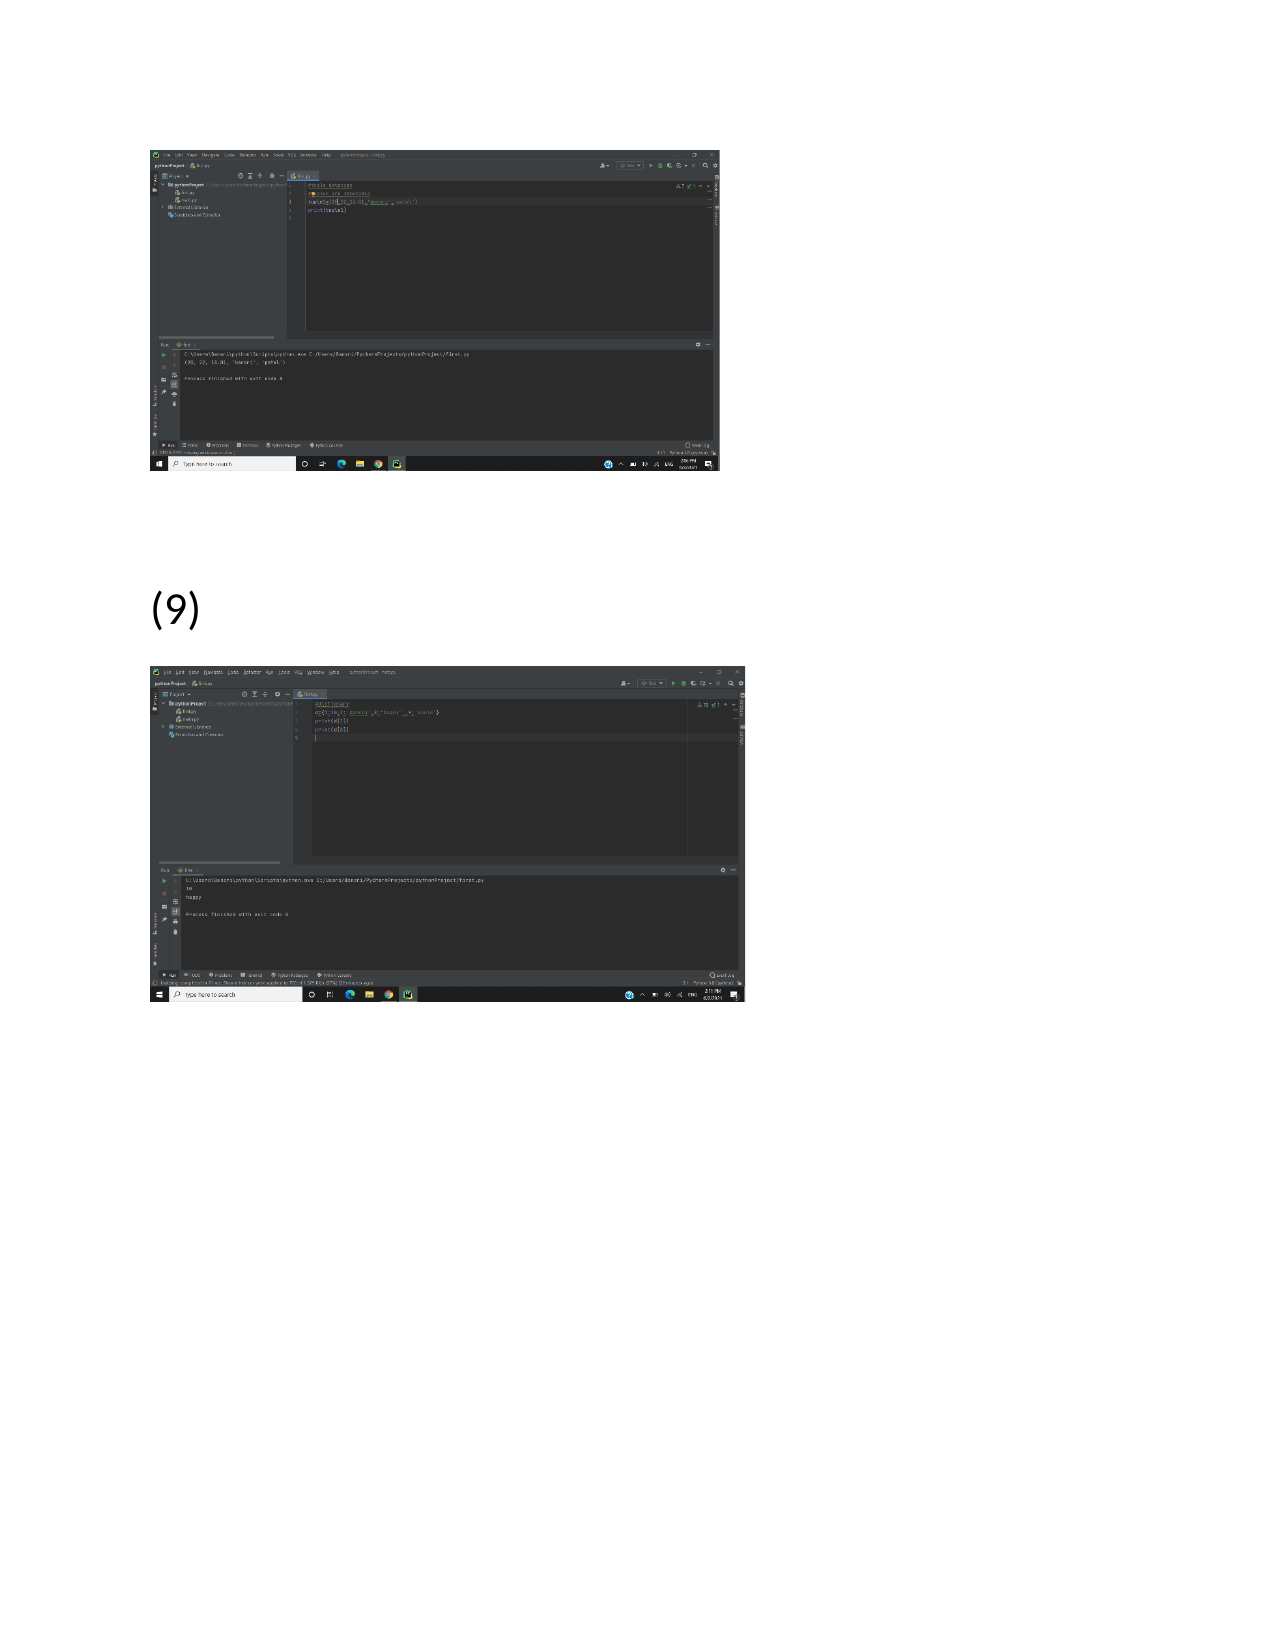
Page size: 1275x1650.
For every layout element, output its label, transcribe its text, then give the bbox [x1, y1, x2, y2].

text (9) [150, 580, 1125, 636]
picture [150, 150, 720, 471]
picture [150, 666, 746, 1002]
